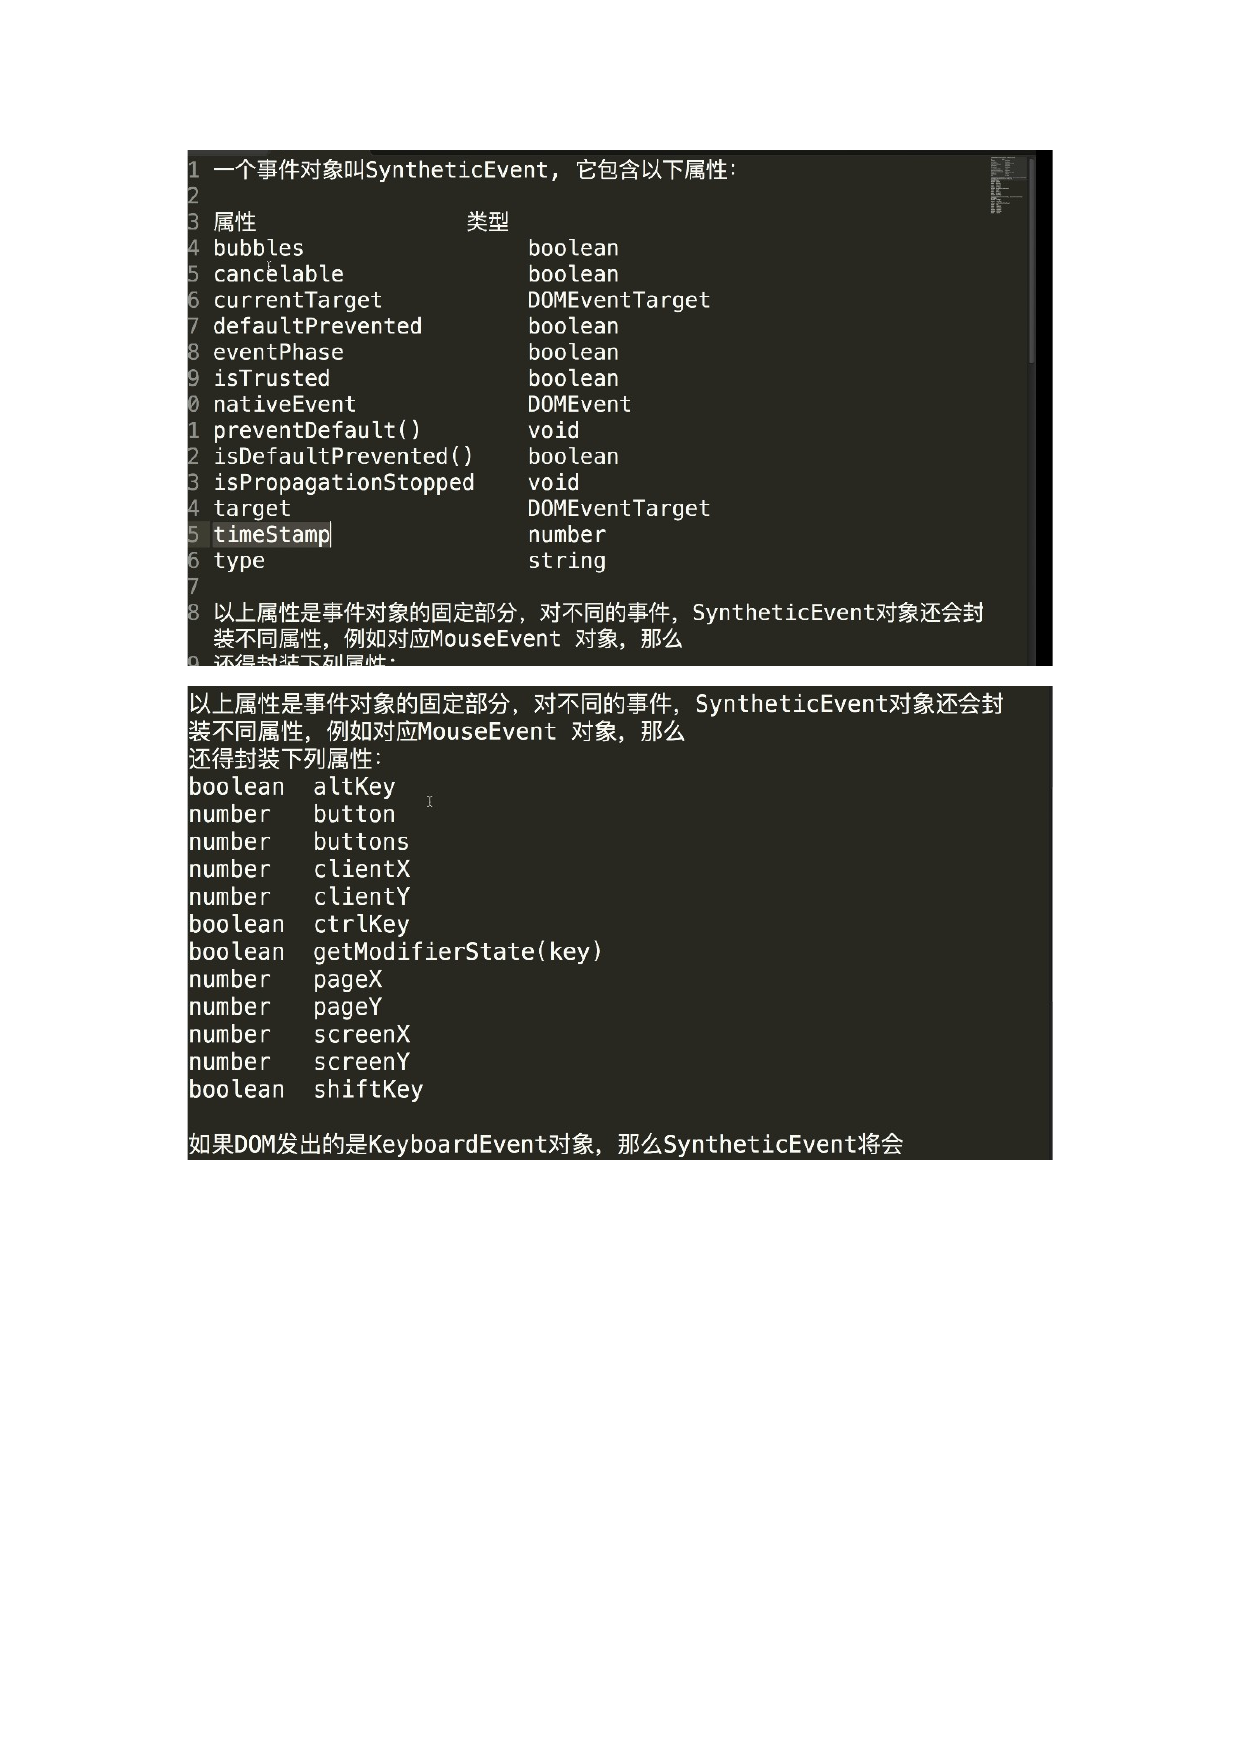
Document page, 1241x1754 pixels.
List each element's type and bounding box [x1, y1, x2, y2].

picture [187, 150, 1053, 666]
picture [187, 686, 1053, 1160]
